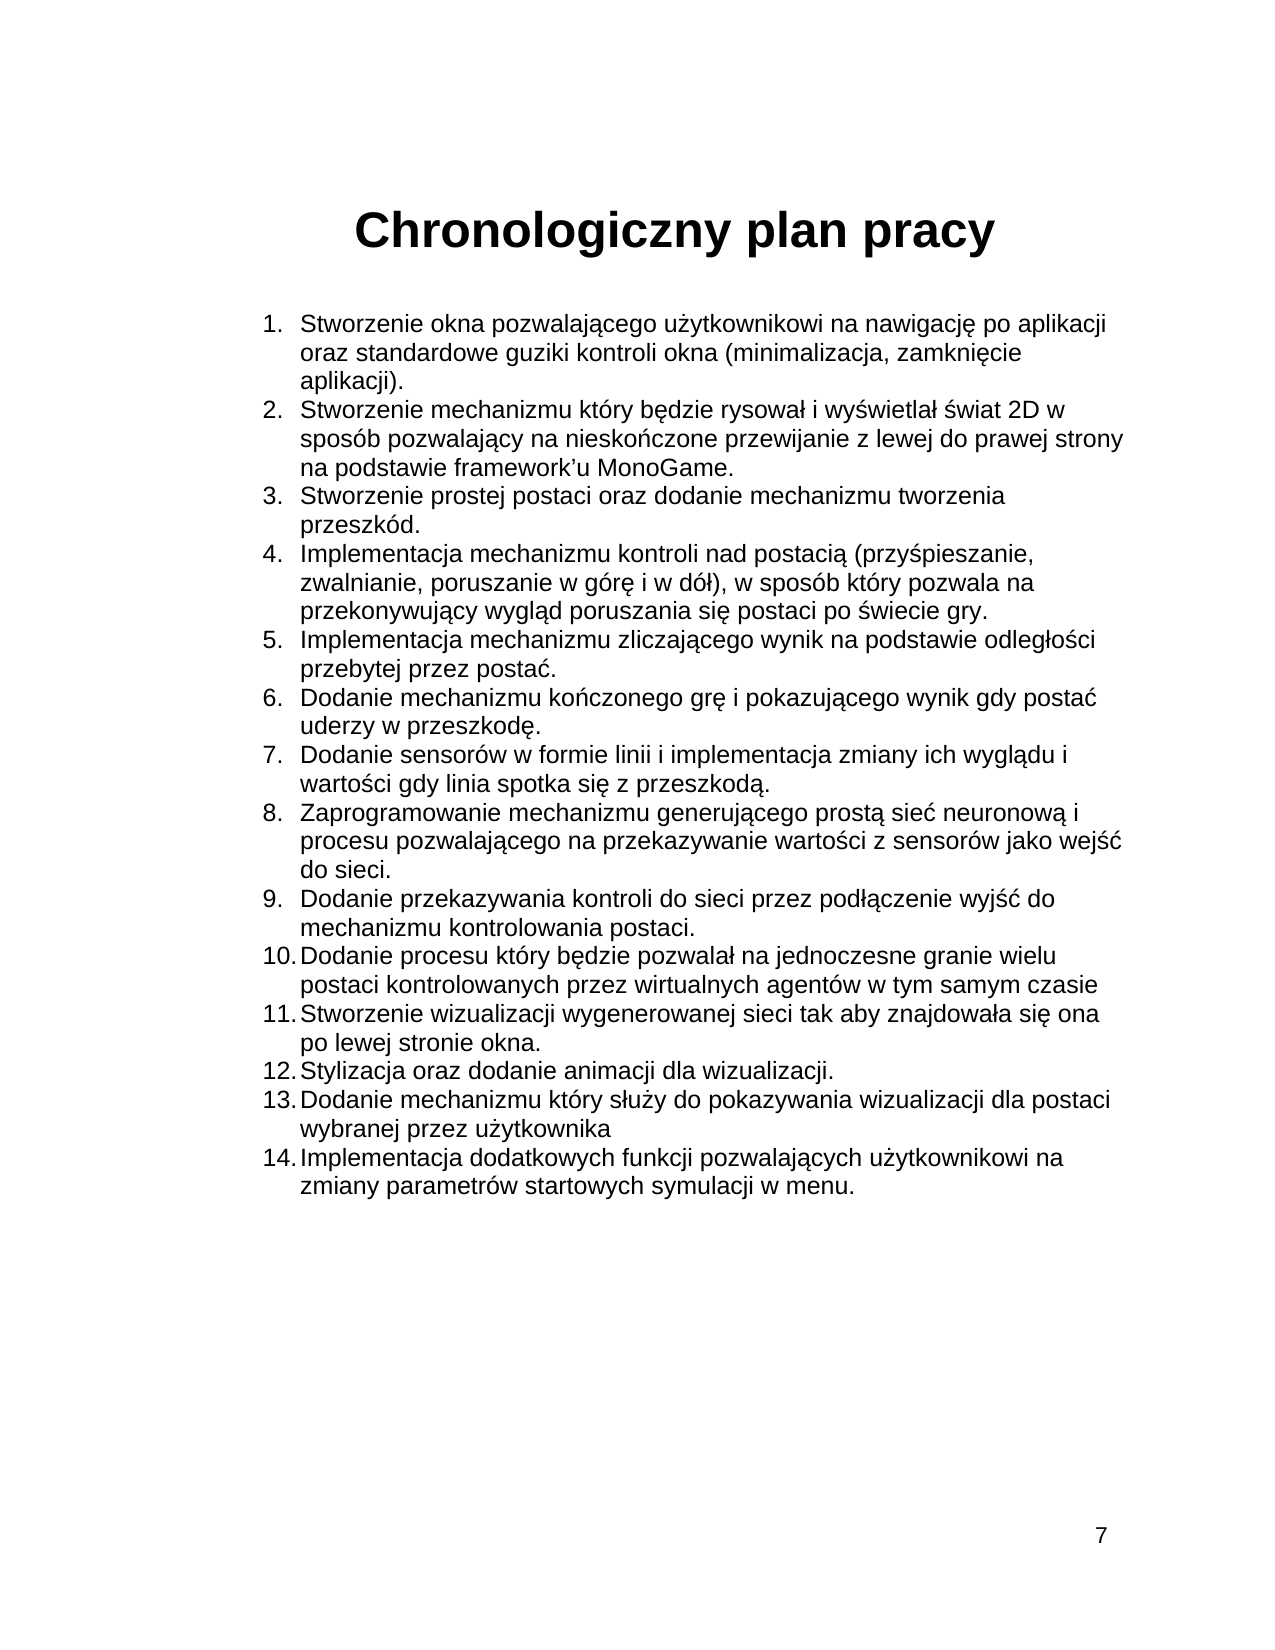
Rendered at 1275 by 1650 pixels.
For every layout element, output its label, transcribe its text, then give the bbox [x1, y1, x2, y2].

list Stworzenie okna pozwalającego użytkownikowi na nawigację po aplikacji oraz standardowe guziki kontroli okna (minimalizacja, zamknięcie aplikacji). [262, 309, 1125, 395]
list Dodanie mechanizmu który służy do pokazywania wizualizacji dla postaci wybranej przez użytkownika [262, 1085, 1125, 1142]
list Zaprogramowanie mechanizmu generującego prostą sieć neuronową i procesu pozwalającego na przekazywanie wartości z sensorów jako wejść do sieci. [262, 797, 1125, 884]
list Implementacja dodatkowych funkcji pozwalających użytkownikowi na zmiany parametrów startowych symulacji w menu. [262, 1142, 1125, 1200]
list Dodanie przekazywania kontroli do sieci przez podłączenie wyjść do mechanizmu kontrolowania postaci. [262, 884, 1125, 941]
list Stworzenie mechanizmu który będzie rysował i wyświetlał świat 2D w sposób pozwalający na nieskończone przewijanie z lewej do prawej strony na podstawie framework’u MonoGame. [262, 395, 1125, 481]
list Implementacja mechanizmu kontroli nad postacią (przyśpieszanie, zwalnianie, poruszanie w górę i w dół), w sposób który pozwala na przekonywujący wygląd poruszania się postaci po świecie gry. [262, 539, 1125, 625]
list Dodanie procesu który będzie pozwalał na jednoczesne granie wielu postaci kontrolowanych przez wirtualnych agentów w tym samym czasie [262, 941, 1125, 999]
list Dodanie sensorów w formie linii i implementacja zmiany ich wyglądu i wartości gdy linia spotka się z przeszkodą. [262, 740, 1125, 797]
list Stworzenie wizualizacji wygenerowanej sieci tak aby znajdowała się ona po lewej stronie okna. [262, 999, 1125, 1056]
list Stworzenie prostej postaci oraz dodanie mechanizmu tworzenia przeszkód. [262, 481, 1125, 539]
subtitle Chronologiczny plan pracy [225, 200, 1125, 257]
list Dodanie mechanizmu kończonego grę i pokazującego wynik gdy postać uderzy w przeszkodę. [262, 682, 1125, 740]
list Stylizacja oraz dodanie animacji dla wizualizacji. [262, 1056, 1125, 1085]
list Implementacja mechanizmu zliczającego wynik na podstawie odległości przebytej przez postać. [262, 625, 1125, 682]
